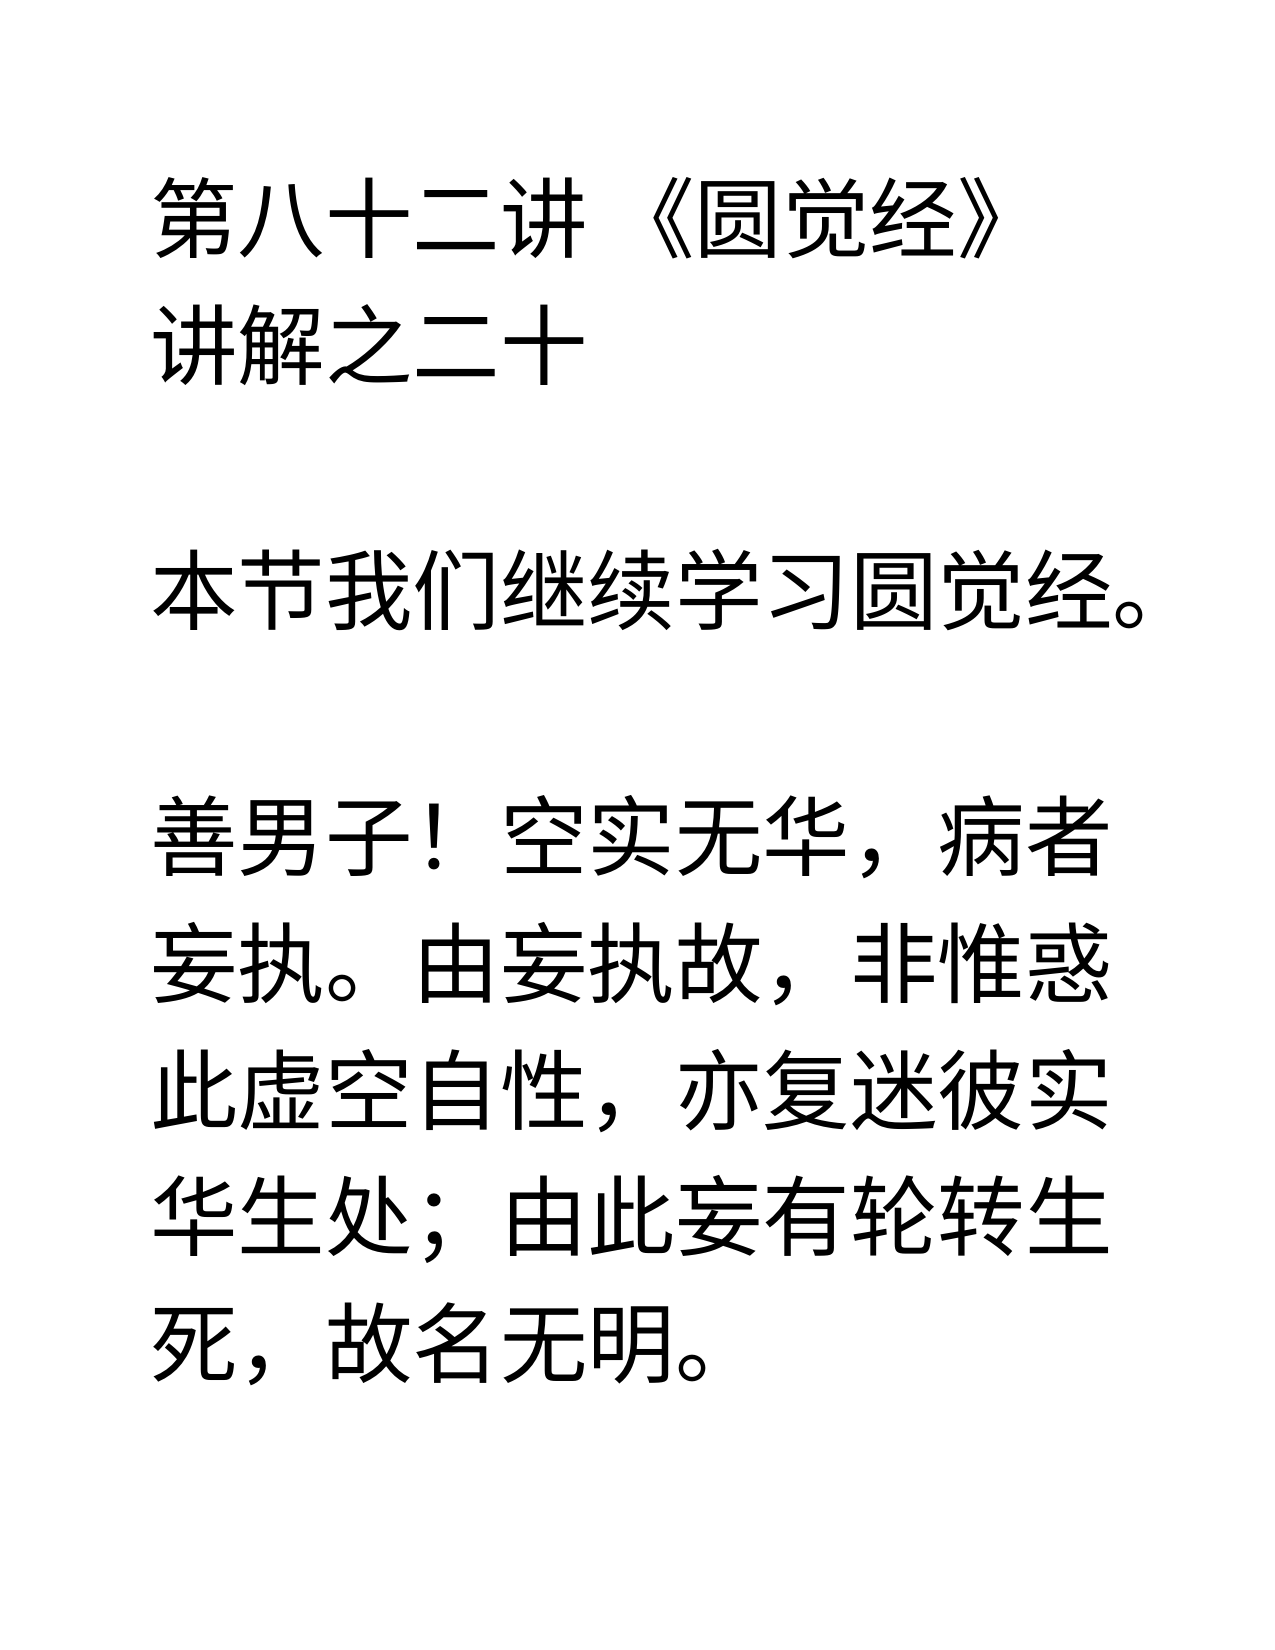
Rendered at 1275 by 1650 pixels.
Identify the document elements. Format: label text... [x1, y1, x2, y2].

text 善男子！空实无华，病者妄执。由妄执故，非惟惑此虚空自性，亦复迷彼实华生处；由此妄有轮转生死，故名无明。 [150, 768, 1125, 1402]
text 本节我们继续学习圆觉经。 [150, 522, 1125, 649]
text 第八十二讲 《圆觉经》讲解之二十 [150, 150, 1125, 403]
